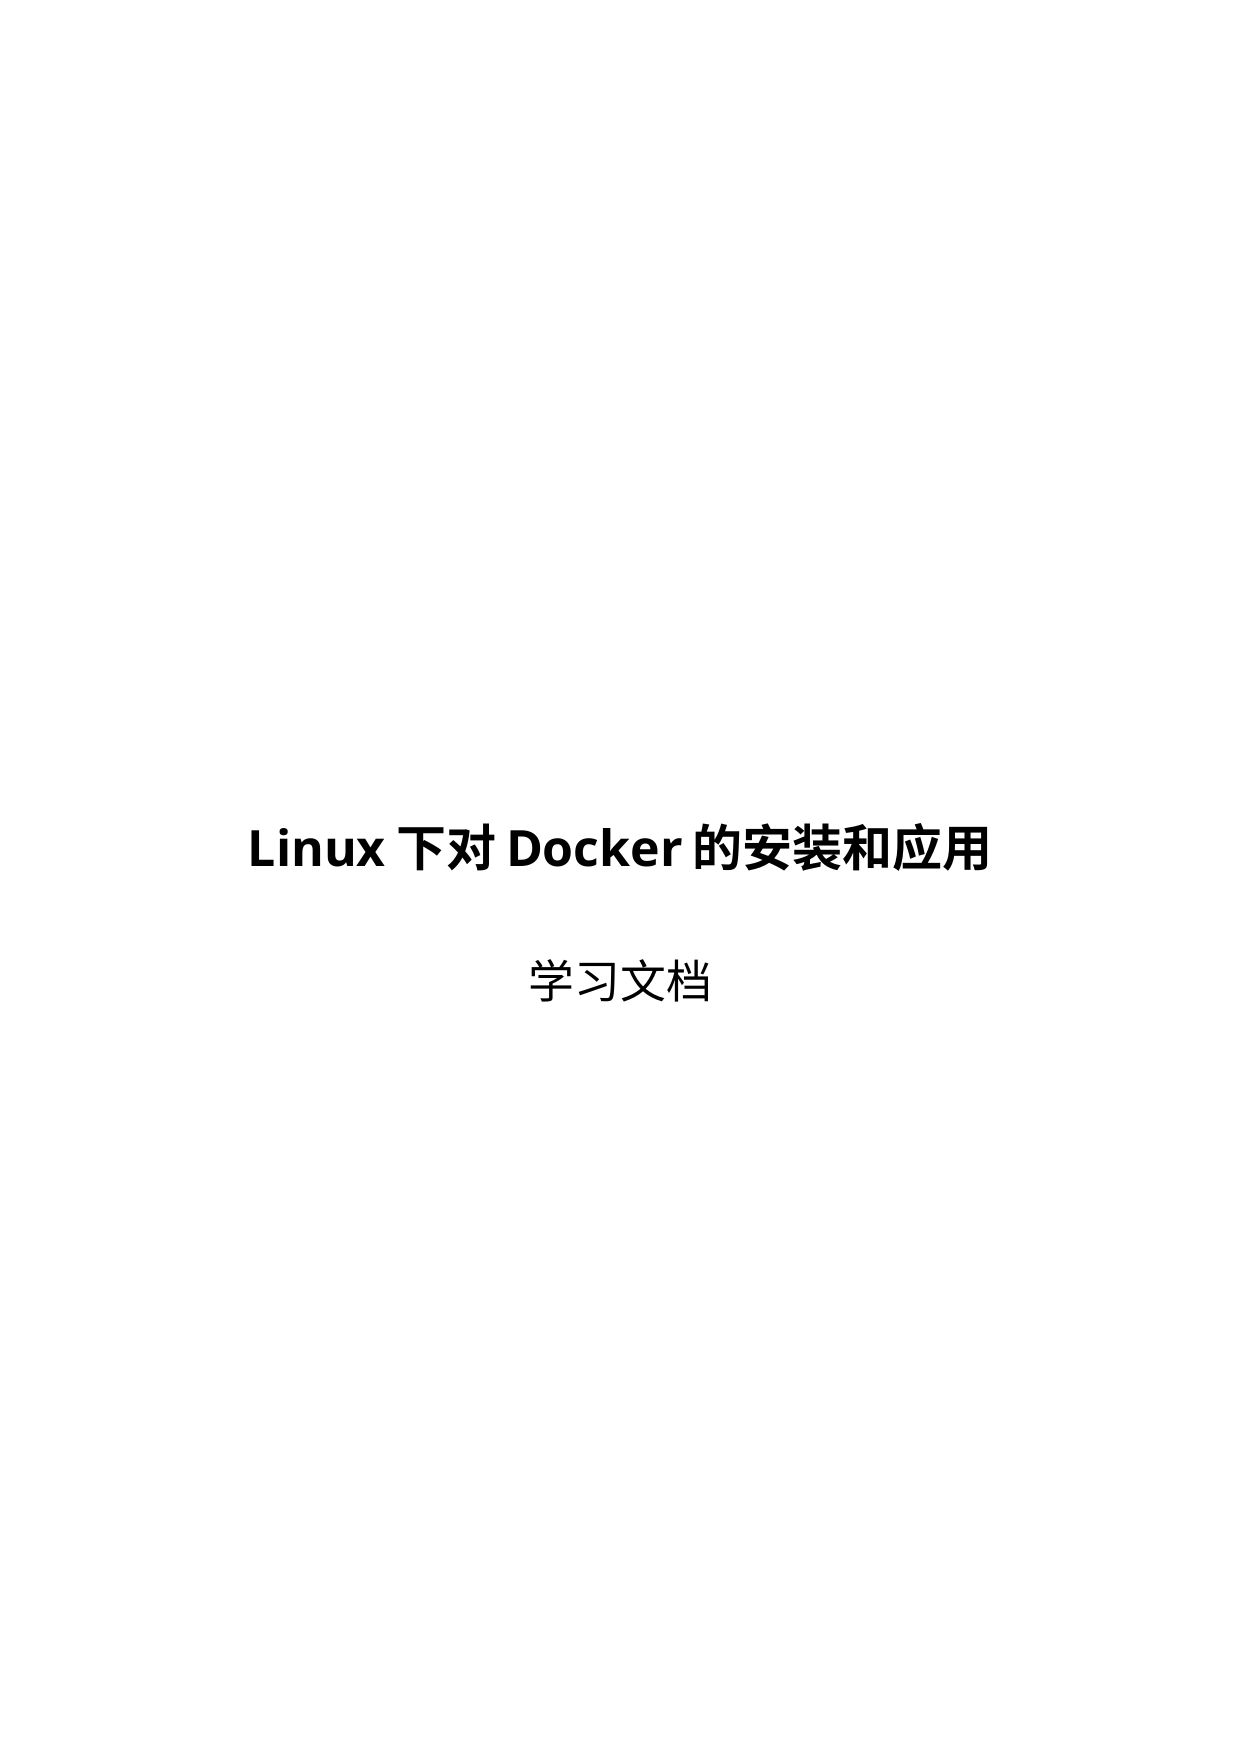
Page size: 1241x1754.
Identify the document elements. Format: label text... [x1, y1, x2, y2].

list Linux下对Docker的安装和应用 [75, 796, 1165, 894]
list 学习文档 [75, 930, 1165, 1028]
